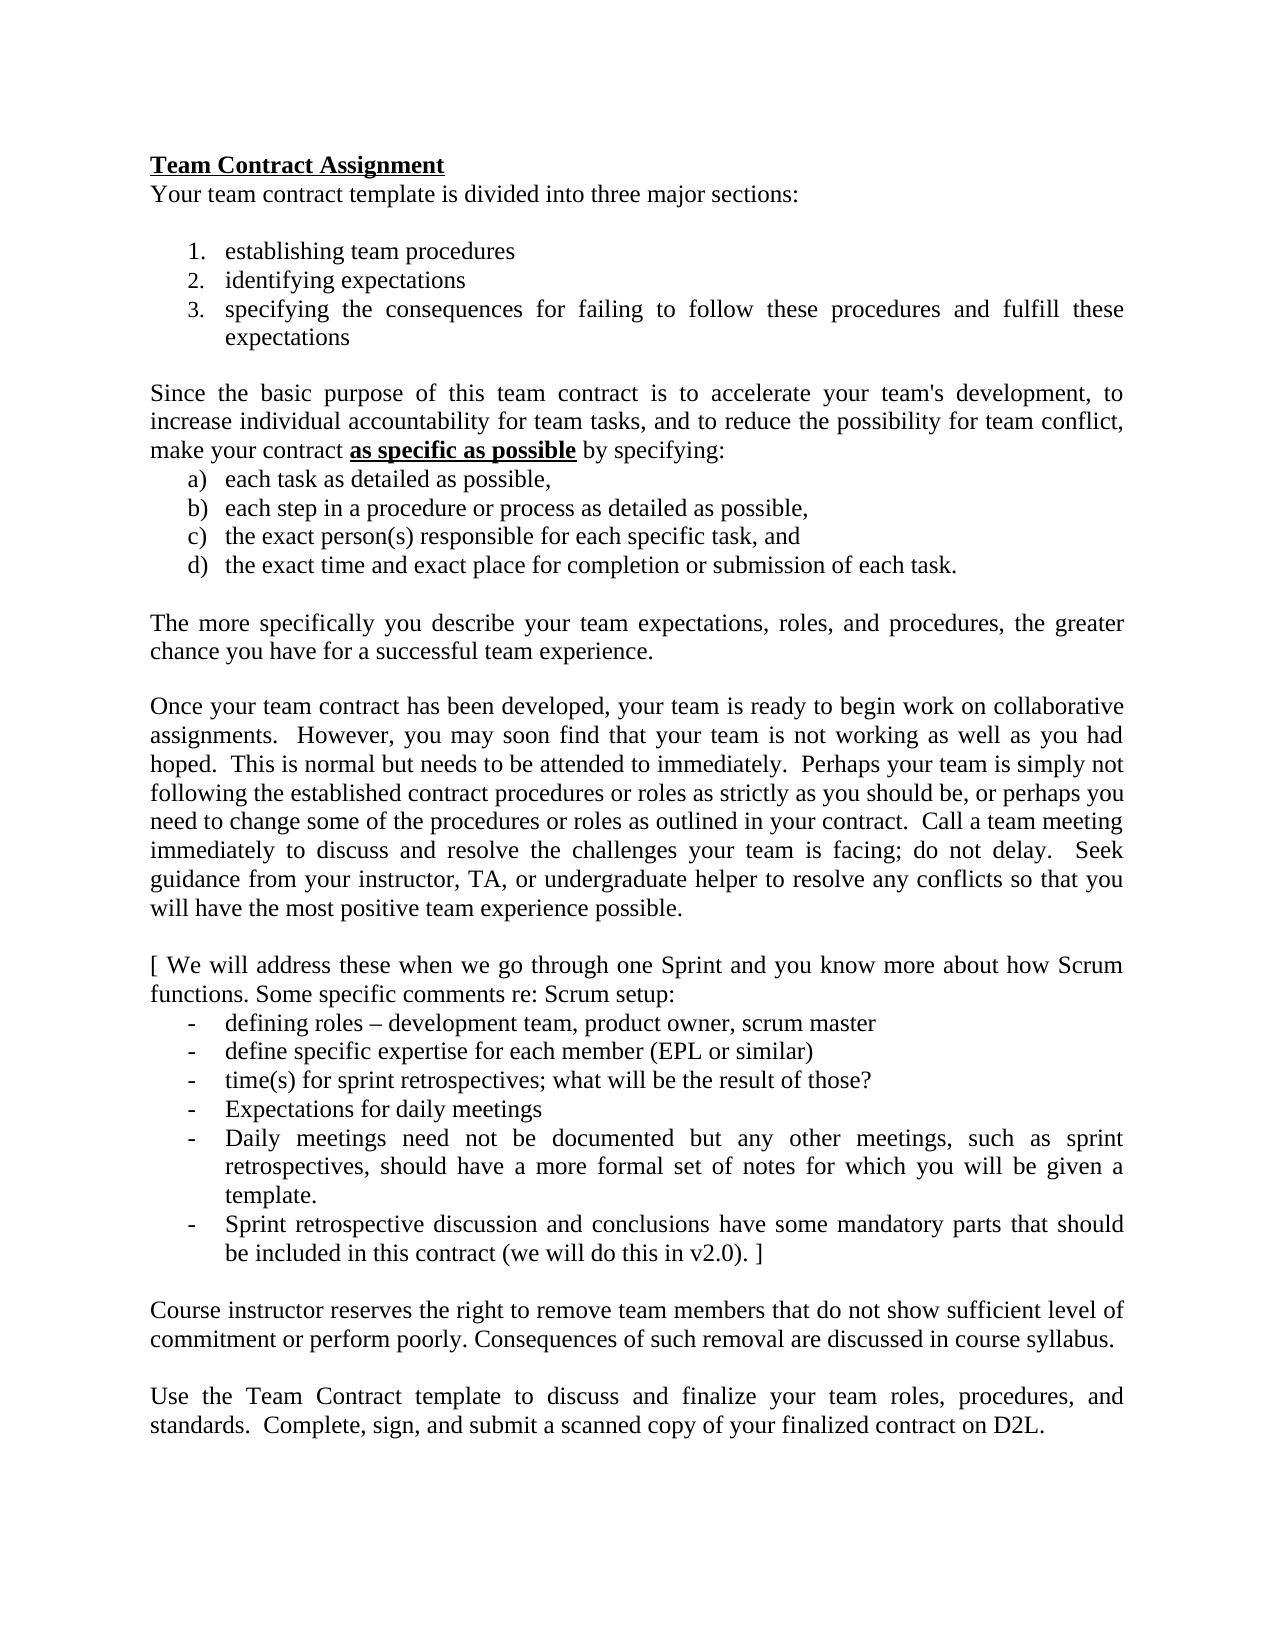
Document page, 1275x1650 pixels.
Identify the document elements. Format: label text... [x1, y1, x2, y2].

text Team Contract Assignment [150, 150, 1125, 179]
text Course instructor reserves the right to remove team members that do not show sufficient level of commitment or perform poorly. Consequences of such removal are discussed in course syllabus. [150, 1295, 1125, 1353]
list each step in a procedure or process as detailed as possible, [187, 493, 1125, 521]
list Daily meetings need not be documented but any other meetings, such as sprint retrospectives, should have a more formal set of notes for which you will be given a template. [187, 1123, 1125, 1209]
text Use the Team Contract template to discuss and finalize your team roles, procedures, and standards. Complete, sign, and submit a scanned copy of your finalized contract on D2L. [150, 1381, 1125, 1439]
text [ We will address these when we go through one Sprint and you know more about how Scrum functions. Some specific comments re: Scrum setup: [150, 950, 1125, 1008]
text Your team contract template is divided into three major sections: [150, 179, 1125, 207]
list the exact person(s) responsible for each specific task, and [187, 521, 1125, 550]
list specifying the consequences for failing to follow these procedures and fulfill these expectations [187, 294, 1125, 351]
text The more specifically you describe your team expectations, roles, and procedures, the greater chance you have for a successful team experience. [150, 608, 1125, 665]
list Expectations for daily meetings [187, 1094, 1125, 1123]
list defining roles – development team, product owner, scrum master [187, 1008, 1125, 1036]
list establishing team procedures [187, 236, 1125, 265]
list Sprint retrospective discussion and conclusions have some mandatory parts that should be included in this contract (we will do this in v2.0). ] [187, 1209, 1125, 1266]
list time(s) for sprint retrospectives; what will be the result of those? [187, 1065, 1125, 1094]
list define specific expertise for each member (EPL or similar) [187, 1036, 1125, 1065]
list identifying expectations [187, 265, 1125, 294]
text Once your team contract has been developed, your team is ready to begin work on collaborative assignments. However, you may soon find that your team is not working as well as you had hoped. This is normal but needs to be attended to immediately. Perhaps your team is simply not following the established contract procedures or roles as strictly as you should be, or perhaps you need to change some of the procedures or roles as outlined in your contract. Call a team meeting immediately to discuss and resolve the challenges your team is facing; do not delay. Seek guidance from your instructor, TA, or undergraduate helper to resolve any conflicts so that you will have the most positive team experience possible. [150, 691, 1125, 921]
list the exact time and exact place for completion or submission of each task. [187, 550, 1125, 579]
list each task as detailed as possible, [187, 464, 1125, 493]
text Since the basic purpose of this team contract is to accelerate your team's development, to increase individual accountability for team tasks, and to reduce the possibility for team conflict, make your contract as specific as possible by specifying: [150, 378, 1125, 464]
